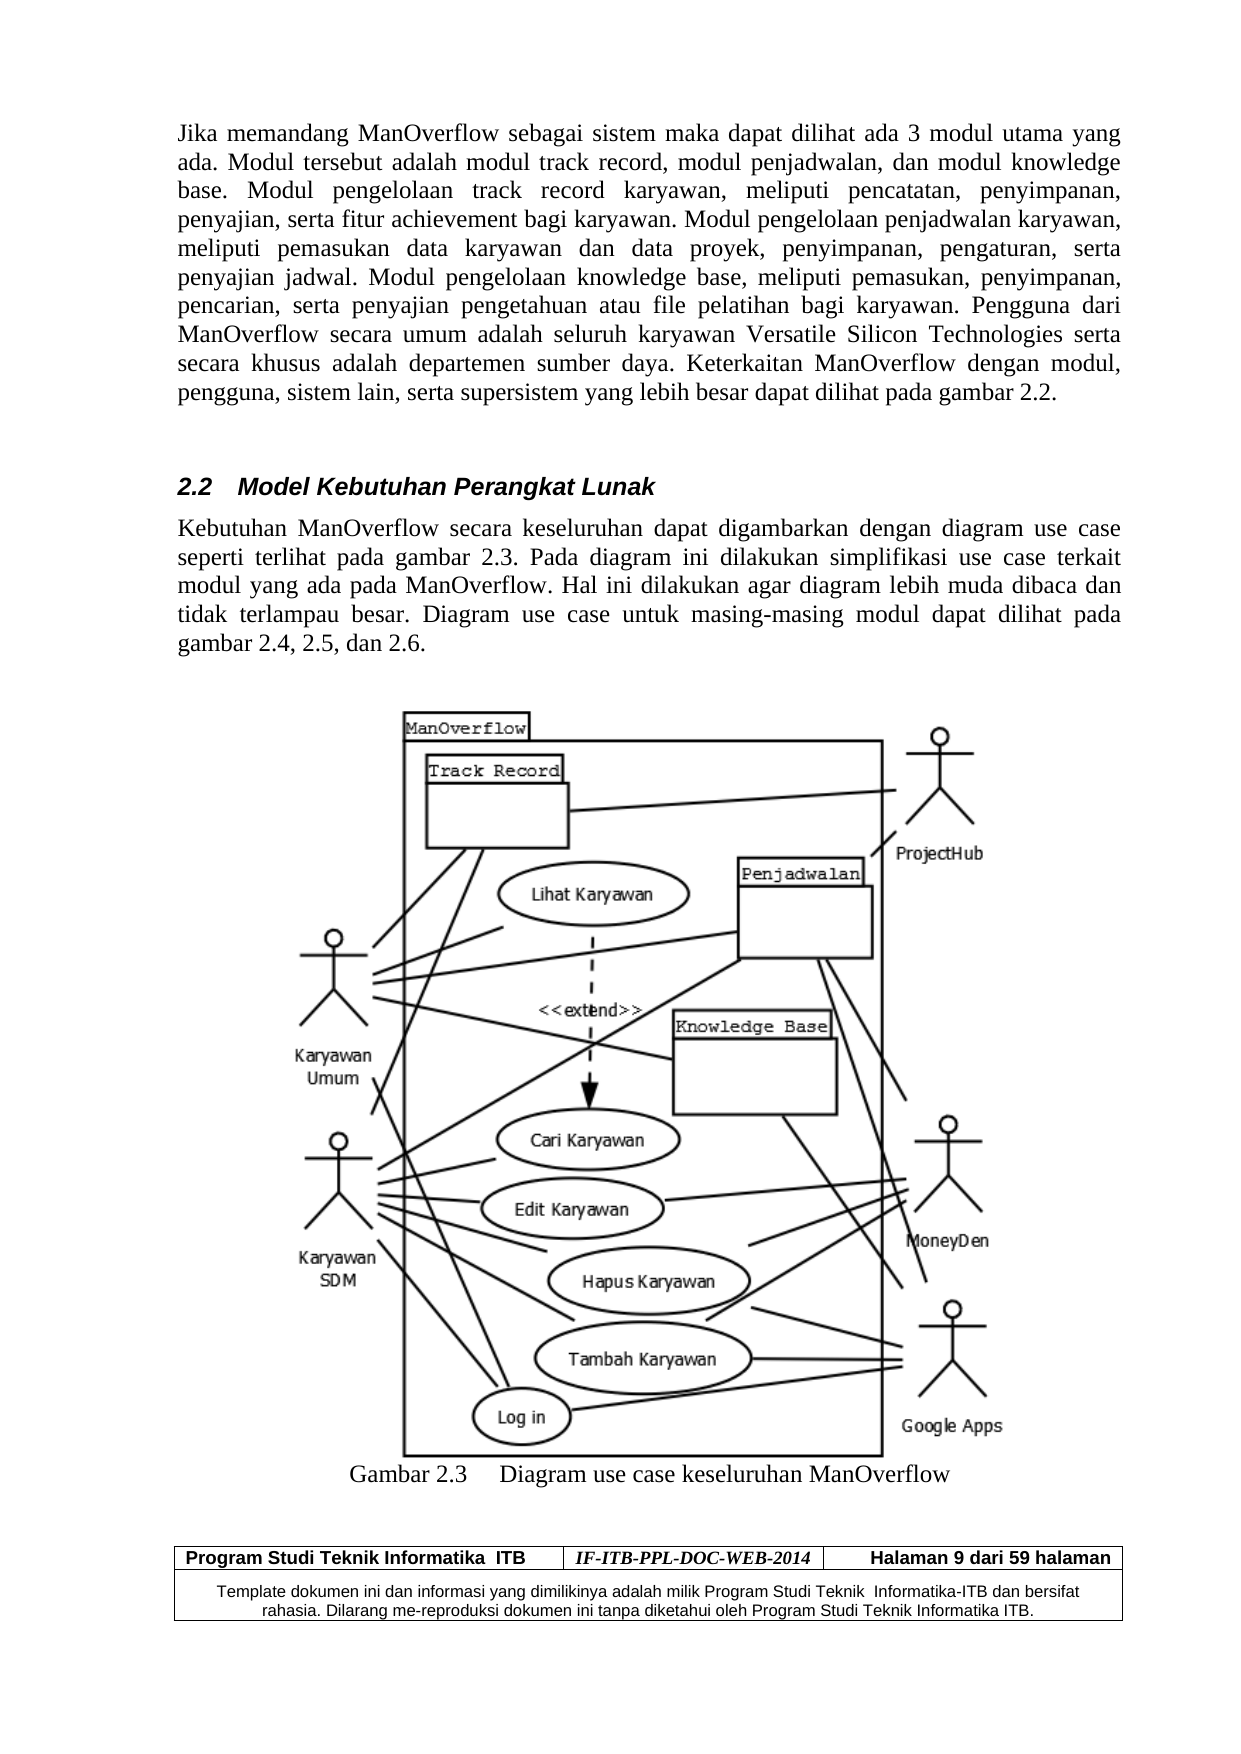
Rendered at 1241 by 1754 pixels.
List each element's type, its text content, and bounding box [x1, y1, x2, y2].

subtitle Model Kebutuhan Perangkat Lunak [177, 472, 1122, 501]
text Kebutuhan ManOverflow secara keseluruhan dapat digambarkan dengan diagram use case seperti terlihat pada gambar 2.3. Pada diagram ini dilakukan simplifikasi use case terkait modul yang ada pada ManOverflow. Hal ini dilakukan agar diagram lebih muda dibaca dan tidak terlampau besar. Diagram use case untuk masing-masing modul dapat dilihat pada gambar 2.4, 2.5, dan 2.6. [177, 513, 1122, 657]
picture [295, 710, 1004, 1459]
text Jika memandang ManOverflow sebagai sistem maka dapat dilihat ada 3 modul utama yang ada. Modul tersebut adalah modul track record, modul penjadwalan, dan modul knowledge base. Modul pengelolaan track record karyawan, meliputi pencatatan, penyimpanan, penyajian, serta fitur achievement bagi karyawan. Modul pengelolaan penjadwalan karyawan, meliputi pemasukan data karyawan dan data proyek, penyimpanan, pengaturan, serta penyajian jadwal. Modul pengelolaan knowledge base, meliputi pemasukan, penyimpanan, pencarian, serta penyajian pengetahuan atau file pelatihan bagi karyawan. Pengguna dari ManOverflow secara umum adalah seluruh karyawan Versatile Silicon Technologies serta secara khusus adalah departemen sumber daya. Keterkaitan ManOverflow dengan modul, pengguna, sistem lain, serta supersistem yang lebih besar dapat dilihat pada gambar 2.2. [177, 118, 1122, 406]
